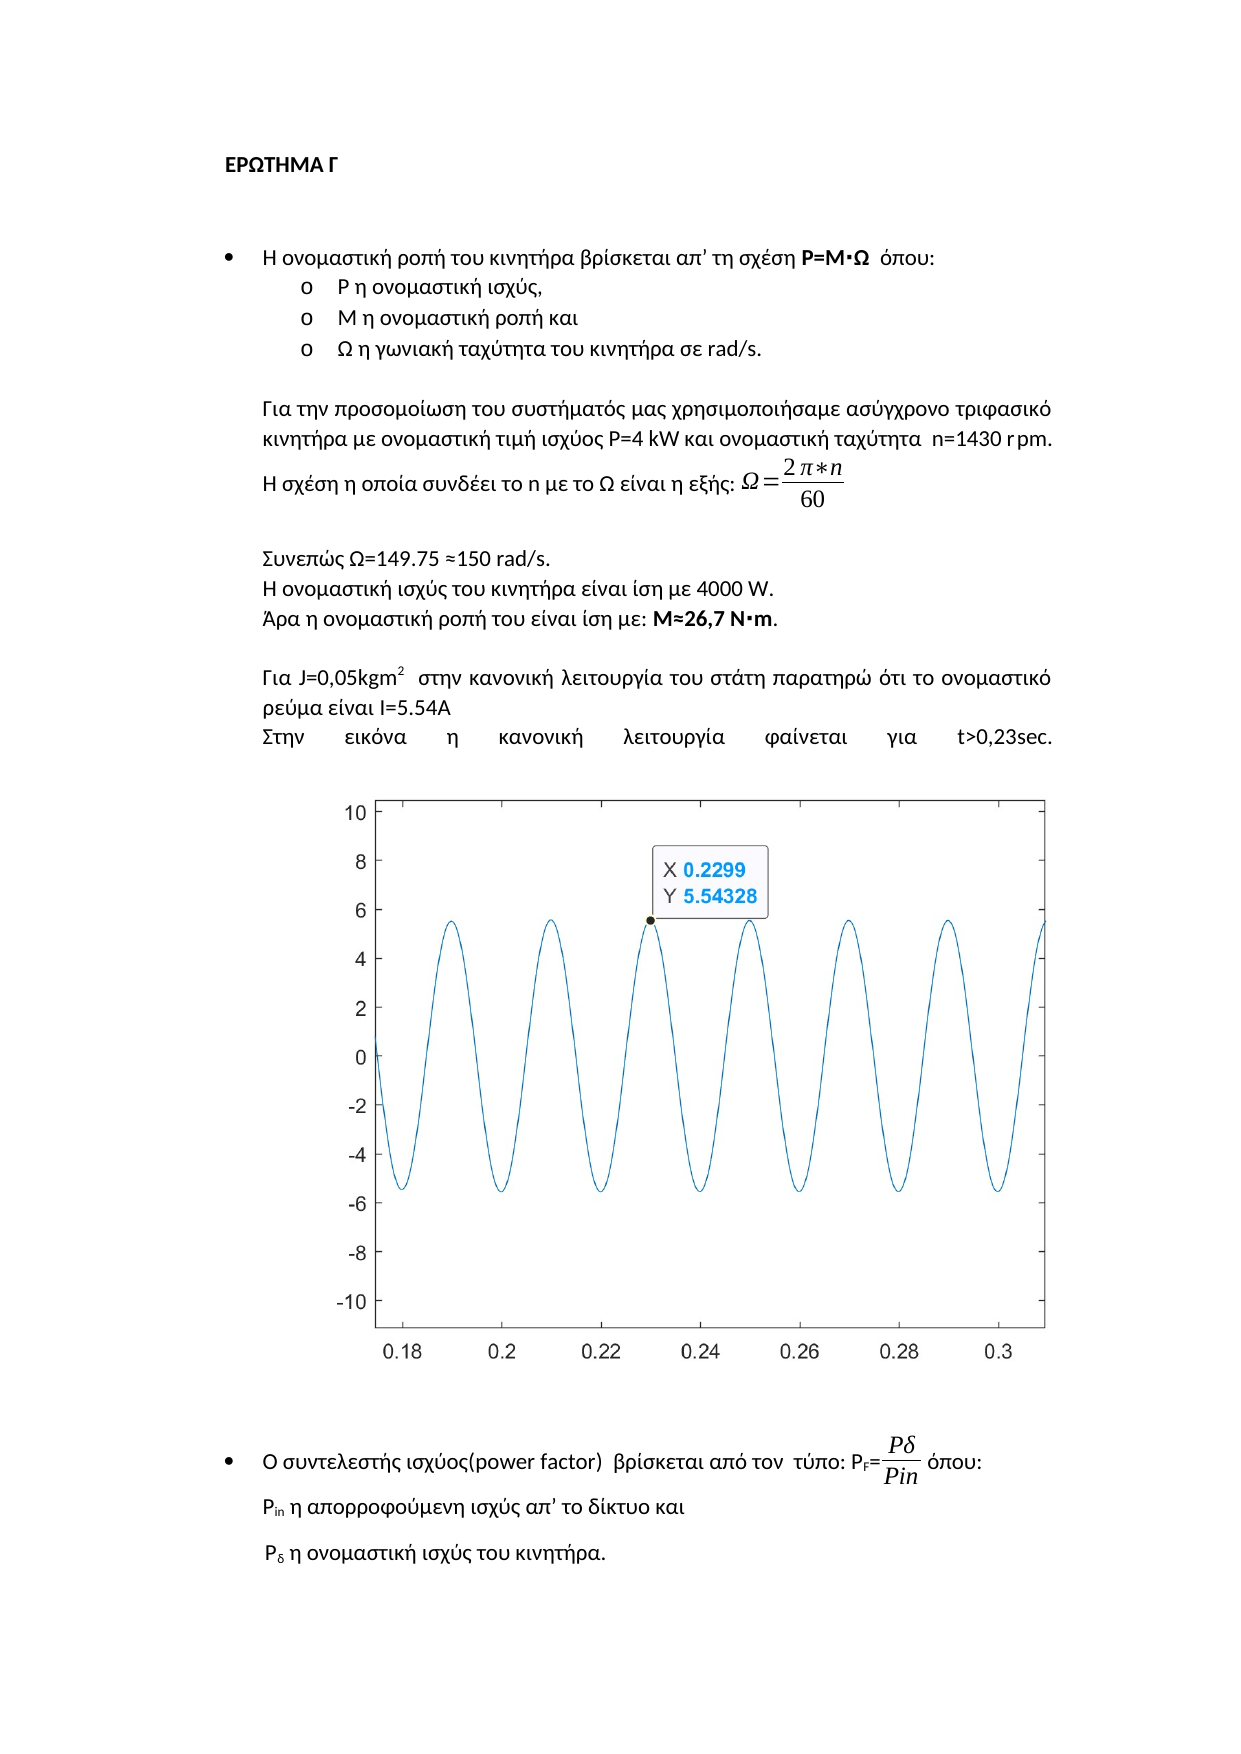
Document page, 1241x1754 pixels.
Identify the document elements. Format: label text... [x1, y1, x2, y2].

list Μ η ονομαστική ροπή και [300, 303, 1053, 332]
list Συνεπώς Ω=149.75 ≈150 rad/s. [262, 544, 1053, 572]
list Η ονομαστική ισχύς του κινητήρα είναι ίση με 4000 W. [262, 574, 1053, 602]
list Άρα η ονομαστική ροπή του είναι ίση με: Μ≈26,7 N∙m. [262, 604, 1053, 632]
list Για την προσομοίωση του συστήματός μας χρησιμοποιήσαμε ασύγχρονο τριφασικό κινητήρα με ονομαστική τιμή ισχύος P=4 kW και ονομαστική ταχύτητα n=1430 rpm. Η σχέση η οποία συνδέει το n με το Ω είναι η εξής: [262, 394, 1053, 513]
text ΕΡΩΤΗΜΑ Γ [225, 150, 1053, 178]
list Ω η γωνιακή ταχύτητα του κινητήρα σε rad/s. [300, 334, 1053, 363]
list Για J=0,05kgm2 στην κανονική λειτουργία του στάτη παρατηρώ ότι το ονομαστικό ρεύμα είναι I=5.54A [262, 663, 1053, 721]
list P η ονομαστική ισχύς, [300, 272, 1053, 302]
text Pδ η ονομαστική ισχύς του κινητήρα. [187, 1538, 1053, 1566]
list Στην εικόνα η κανονική λειτουργία φαίνεται για t>0,23sec. [262, 722, 1053, 752]
list Ο συντελεστής ισχύος(power factor) βρίσκεται από τον τύπο: PF= όπου: [225, 1431, 1053, 1490]
list Η ονομαστική ροπή του κινητήρα βρίσκεται απ’ τη σχέση P=M∙Ω όπου: [225, 243, 1053, 271]
list Pin η απορροφούμενη ισχύς απ’ το δίκτυο και [262, 1492, 1053, 1520]
picture [262, 752, 1128, 1400]
